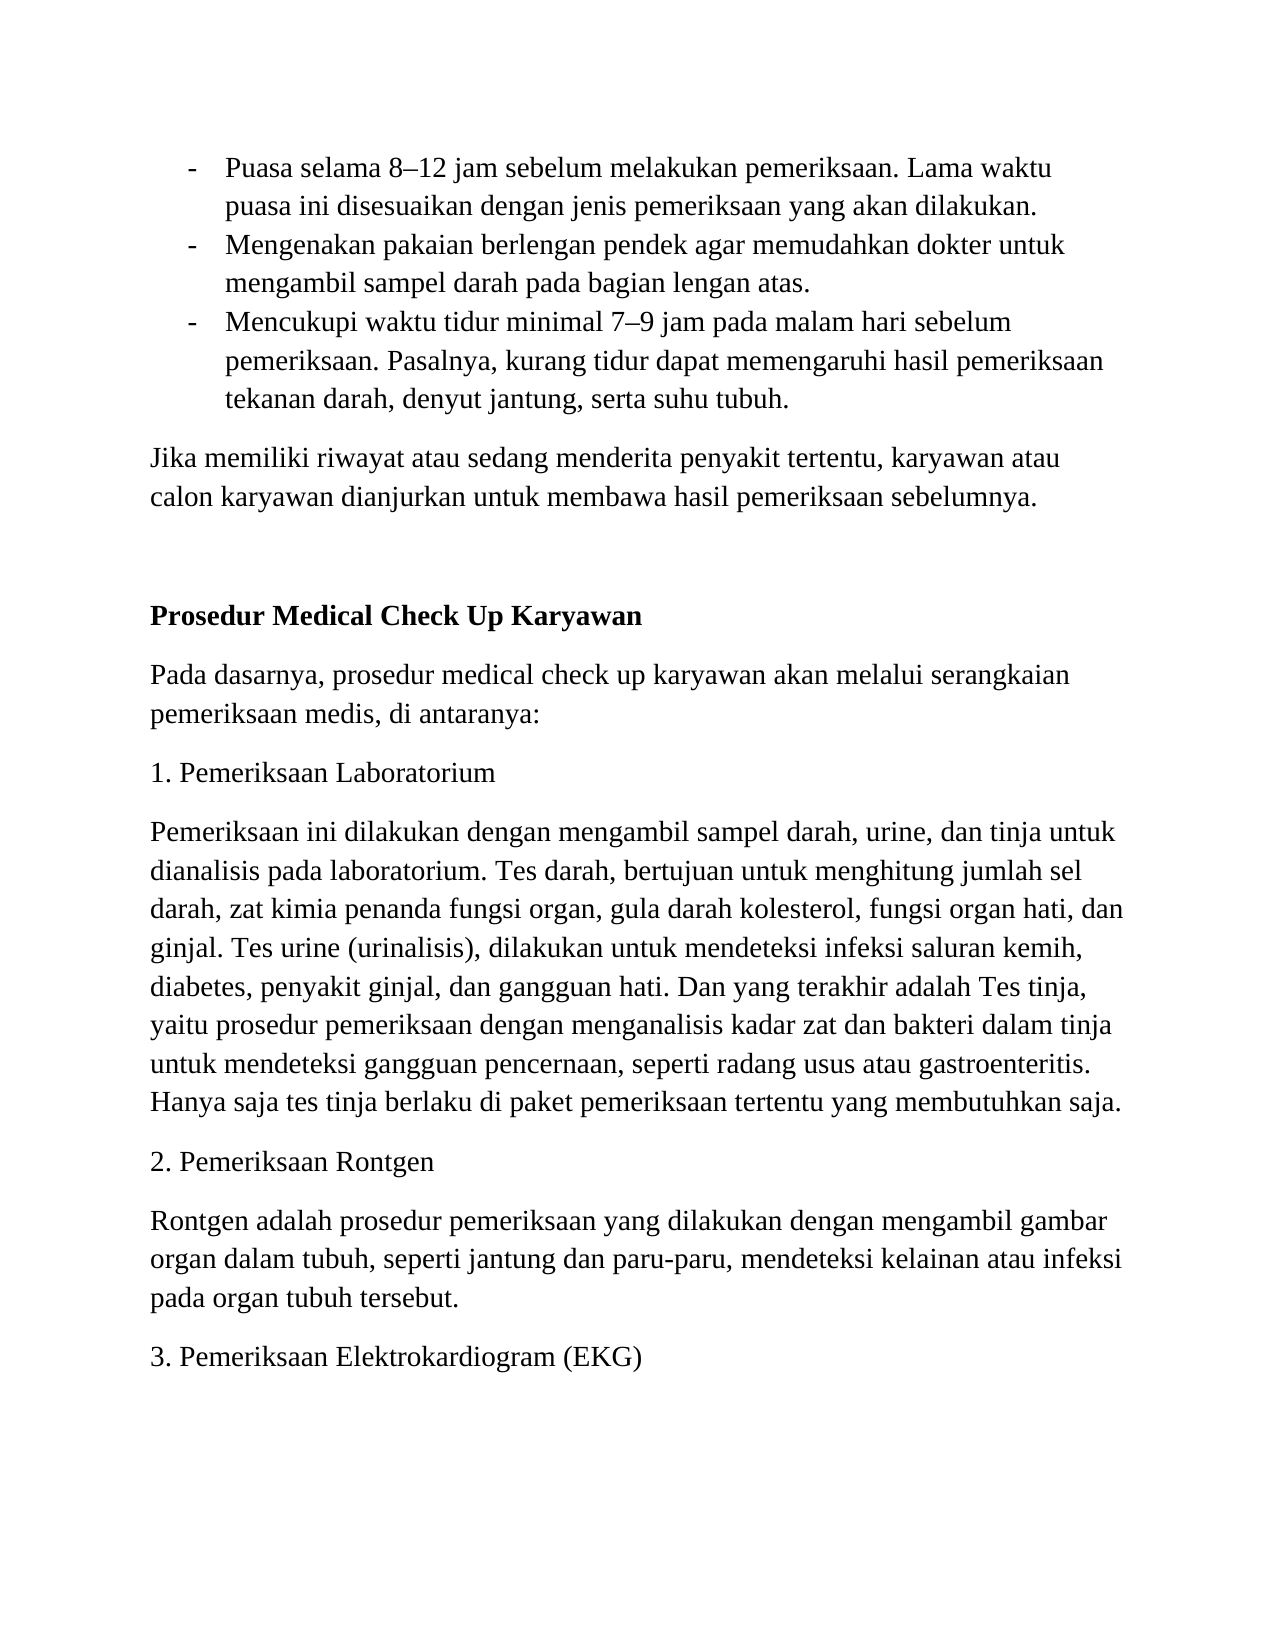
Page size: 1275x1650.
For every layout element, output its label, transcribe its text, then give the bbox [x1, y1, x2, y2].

text Jika memiliki riwayat atau sedang menderita penyakit tertentu, karyawan atau calon karyawan dianjurkan untuk membawa hasil pemeriksaan sebelumnya. [150, 441, 1125, 513]
text 2. Pemeriksaan Rontgen [150, 1144, 1125, 1177]
text Prosedur Medical Check Up Karyawan [150, 598, 1125, 631]
text 1. Pemeriksaan Laboratorium [150, 755, 1125, 789]
text Rontgen adalah prosedur pemeriksaan yang dilakukan dengan mengambil gambar organ dalam tubuh, seperti jantung dan paru-paru, mendeteksi kelainan atau infeksi pada organ tubuh tersebut. [150, 1203, 1125, 1314]
text 3. Pemeriksaan Elektrokardiogram (EKG) [150, 1339, 1125, 1373]
list Mengenakan pakaian berlengan pendek agar memudahkan dokter untuk mengambil sampel darah pada bagian lengan atas. [187, 227, 1125, 299]
text Pada dasarnya, prosedur medical check up karyawan akan melalui serangkaian pemeriksaan medis, di antaranya: [150, 657, 1125, 729]
list Puasa selama 8–12 jam sebelum melakukan pemeriksaan. Lama waktu puasa ini disesuaikan dengan jenis pemeriksaan yang akan dilakukan. [187, 150, 1125, 222]
text Pemeriksaan ini dilakukan dengan mengambil sampel darah, urine, dan tinja untuk dianalisis pada laboratorium. Tes darah, bertujuan untuk menghitung jumlah sel darah, zat kimia penanda fungsi organ, gula darah kolesterol, fungsi organ hati, dan ginjal. Tes urine (urinalisis), dilakukan untuk mendeteksi infeksi saluran kemih, diabetes, penyakit ginjal, dan gangguan hati. Dan yang terakhir adalah Tes tinja, yaitu prosedur pemeriksaan dengan menganalisis kadar zat dan bakteri dalam tinja untuk mendeteksi gangguan pencernaan, seperti radang usus atau gastroenteritis. Hanya saja tes tinja berlaku di paket pemeriksaan tertentu yang membutuhkan saja. [150, 814, 1125, 1118]
list Mencukupi waktu tidur minimal 7–9 jam pada malam hari sebelum pemeriksaan. Pasalnya, kurang tidur dapat memengaruhi hasil pemeriksaan tekanan darah, denyut jantung, serta suhu tubuh. [187, 304, 1125, 415]
